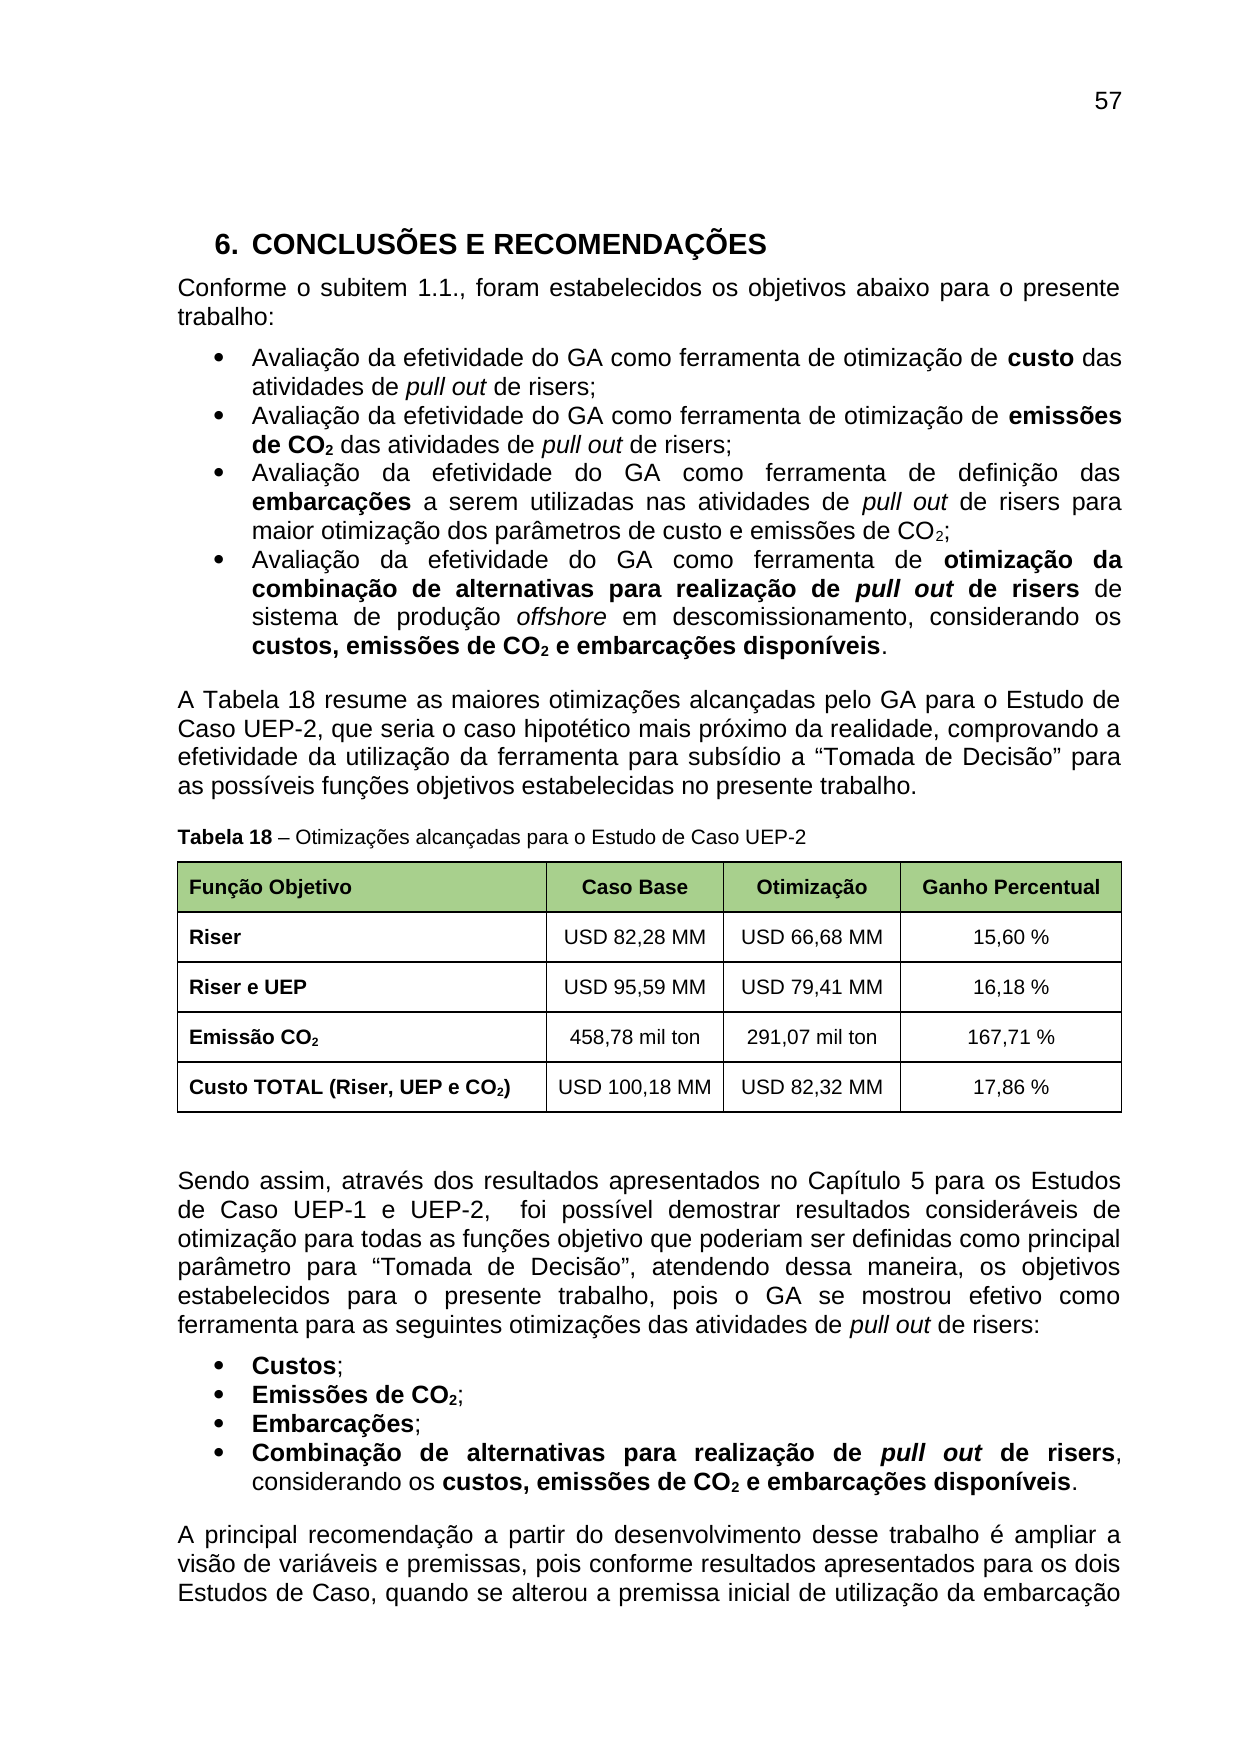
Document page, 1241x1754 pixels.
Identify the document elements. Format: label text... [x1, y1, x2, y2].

table_cell Custo TOTAL (Riser, UEP e CO2) [178, 1063, 546, 1111]
table_cell Riser [178, 913, 546, 961]
table_header Caso Base [547, 863, 723, 911]
table_cell USD 82,32 MM [724, 1063, 900, 1111]
text Avaliação da efetividade do GA como ferramenta de otimização da combinação de alternativas para realização de pull out de risers de sistema de produção offshore em descomissionamento, considerando os custos, emissões de CO2 e embarcações disponíveis. [214, 545, 1122, 660]
subtitle CONCLUSÕES E RECOMENDAÇÕES [214, 227, 1122, 261]
table_cell 458,78 mil ton [547, 1013, 723, 1061]
table_cell USD 82,28 MM [547, 913, 723, 961]
text Conforme o subitem 1.1., foram estabelecidos os objetivos abaixo para o presente trabalho: [177, 273, 1122, 331]
table_cell Riser e UEP [178, 963, 546, 1011]
table_cell 16,18 % [901, 963, 1121, 1011]
text A Tabela 18 resume as maiores otimizações alcançadas pelo GA para o Estudo de Caso UEP-2, que seria o caso hipotético mais próximo da realidade, comprovando a efetividade da utilização da ferramenta para subsídio a “Tomada de Decisão” para as possíveis funções objetivos estabelecidas no presente trabalho. [177, 685, 1122, 800]
table_cell 17,86 % [901, 1063, 1121, 1111]
text Avaliação da efetividade do GA como ferramenta de definição das embarcações a serem utilizadas nas atividades de pull out de risers para maior otimização dos parâmetros de custo e emissões de CO2; [214, 458, 1122, 545]
table_header Função Objetivo [178, 863, 546, 911]
table_cell 167,71 % [901, 1013, 1121, 1061]
table_cell 291,07 mil ton [724, 1013, 900, 1061]
text Avaliação da efetividade do GA como ferramenta de otimização de emissões de CO2 das atividades de pull out de risers; [214, 401, 1122, 458]
table_cell USD 66,68 MM [724, 913, 900, 961]
table_cell Emissão CO2 [178, 1013, 546, 1061]
table_cell 15,60 % [901, 913, 1121, 961]
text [177, 1520, 1122, 1607]
text Custos; [214, 1351, 1122, 1380]
text Combinação de alternativas para realização de pull out de risers, considerando os custos, emissões de CO2 e embarcações disponíveis. [214, 1438, 1122, 1495]
table_cell USD 100,18 MM [547, 1063, 723, 1111]
text Tabela 18 – Otimizações alcançadas para o Estudo de Caso UEP-2 [177, 825, 1122, 849]
table_cell USD 79,41 MM [724, 963, 900, 1011]
table_header Otimização [724, 863, 900, 911]
text Embarcações; [214, 1409, 1122, 1438]
text Avaliação da efetividade do GA como ferramenta de otimização de custo das atividades de pull out de risers; [214, 343, 1122, 401]
table_header Ganho Percentual [901, 863, 1121, 911]
text Sendo assim, através dos resultados apresentados no Capítulo 5 para os Estudos de Caso UEP-1 e UEP-2, foi possível demostrar resultados consideráveis de otimização para todas as funções objetivo que poderiam ser definidas como principal parâmetro para “Tomada de Decisão”, atendendo dessa maneira, os objetivos estabelecidos para o presente trabalho, pois o GA se mostrou efetivo como ferramenta para as seguintes otimizações das atividades de pull out de risers: [177, 1166, 1122, 1339]
table_cell USD 95,59 MM [547, 963, 723, 1011]
text Emissões de CO2; [214, 1380, 1122, 1409]
